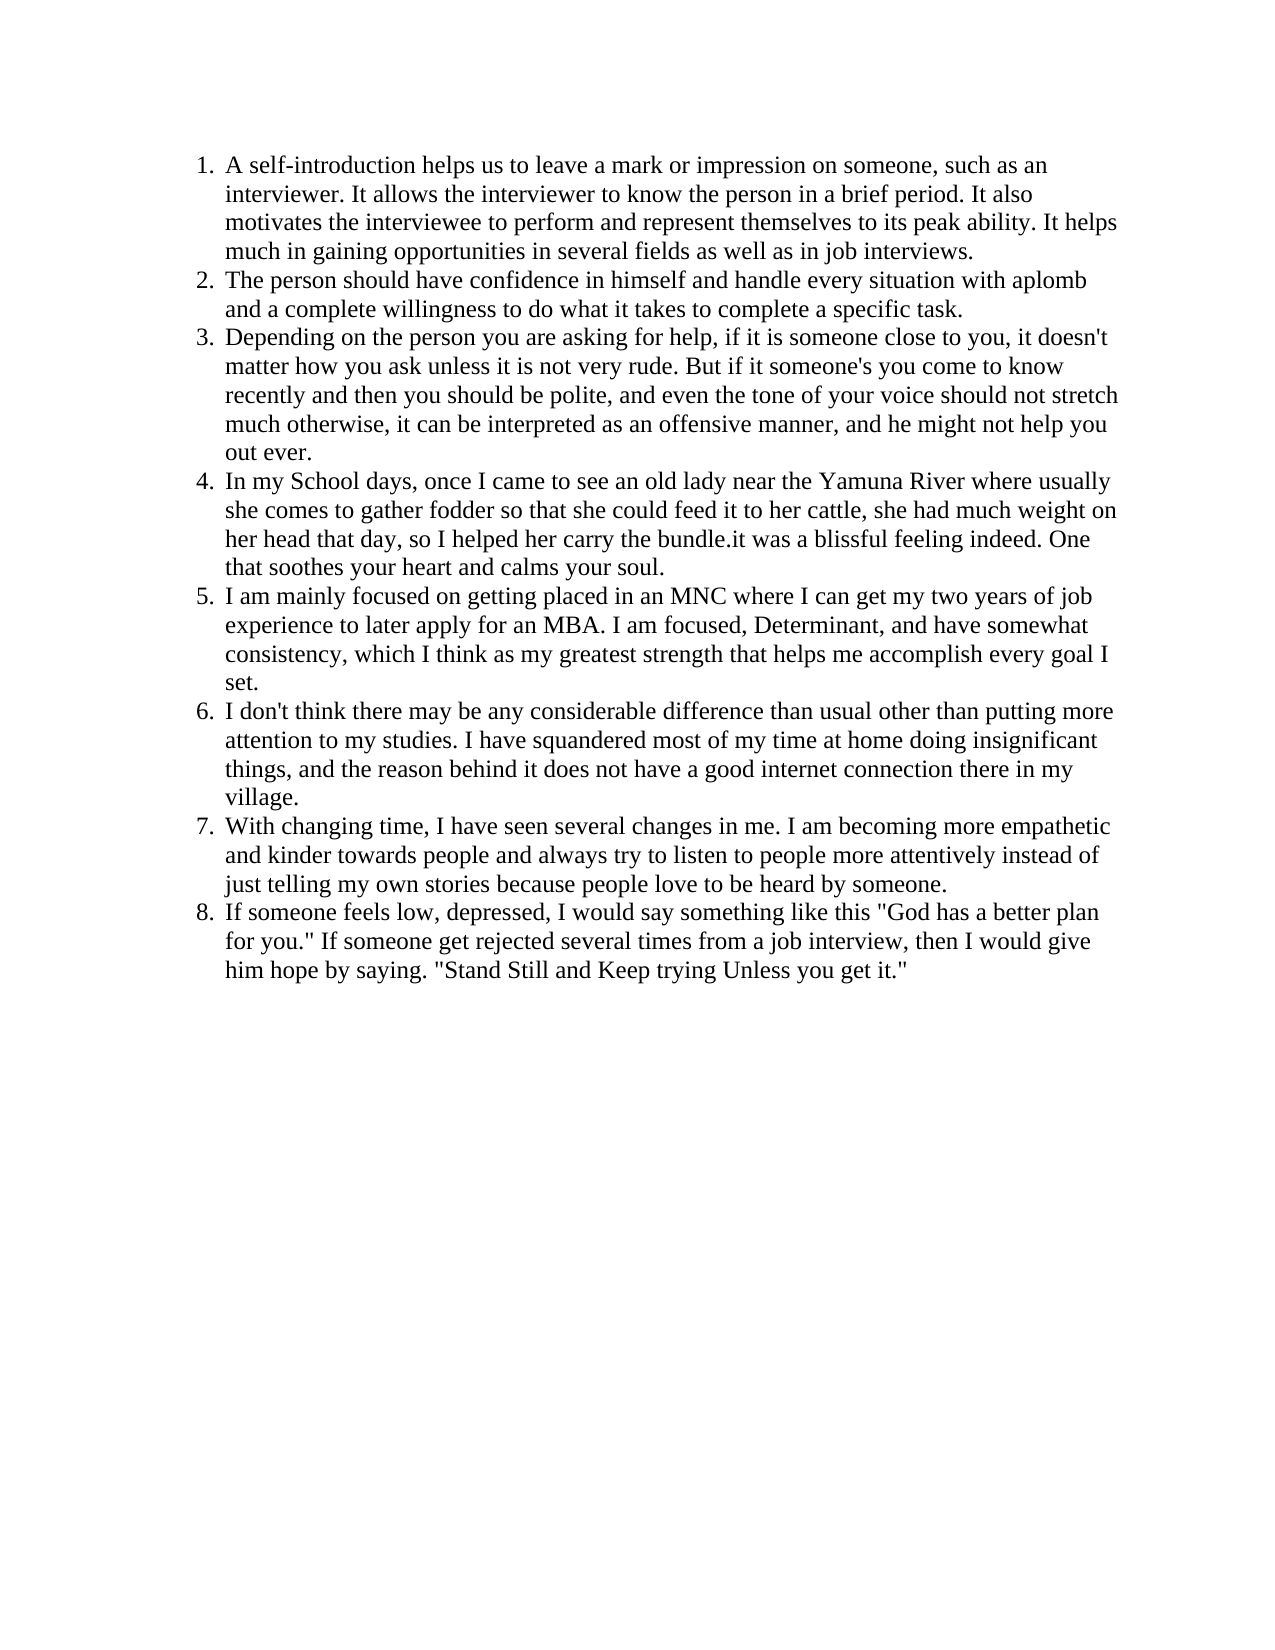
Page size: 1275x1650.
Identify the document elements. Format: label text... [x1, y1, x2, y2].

list I don't think there may be any considerable difference than usual other than putting more attention to my studies. I have squandered most of my time at home doing insignificant things, and the reason behind it does not have a good internet connection there in my village. [196, 696, 1125, 811]
list Depending on the person you are asking for help, if it is someone close to you, it doesn't matter how you ask unless it is not very rude. But if it someone's you come to know recently and then you should be polite, and even the tone of your voice should not stretch much otherwise, it can be interpreted as an offensive manner, and he might not help you out ever. [196, 322, 1125, 466]
list A self-introduction helps us to leave a mark or impression on someone, such as an interviewer. It allows the interviewer to know the person in a brief period. It also motivates the interviewee to perform and represent themselves to its peak ability. It helps much in gaining opportunities in several fields as well as in job interviews. [196, 150, 1125, 265]
list With changing time, I have seen several changes in me. I am becoming more empathetic and kinder towards people and always try to listen to people more attentively instead of just telling my own stories because people love to be heard by someone. [196, 811, 1125, 897]
list In my School days, once I came to see an old lady near the Yamuna River where usually she comes to gather fodder so that she could feed it to her cattle, she had much weight on her head that day, so I helped her carry the bundle.it was a blissful feeling indeed. One that soothes your heart and calms your soul. [196, 466, 1125, 581]
list I am mainly focused on getting placed in an MNC where I can get my two years of job experience to later apply for an MBA. I am focused, Determinant, and have somewhat consistency, which I think as my greatest strength that helps me accomplish every goal I set. [196, 581, 1125, 696]
list The person should have confidence in himself and handle every situation with aplomb and a complete willingness to do what it takes to complete a specific task. [196, 265, 1125, 322]
list If someone feels low, depressed, I would say something like this "God has a better plan for you." If someone get rejected several times from a job interview, then I would give him hope by saying. "Stand Still and Keep trying Unless you get it." [196, 897, 1125, 984]
